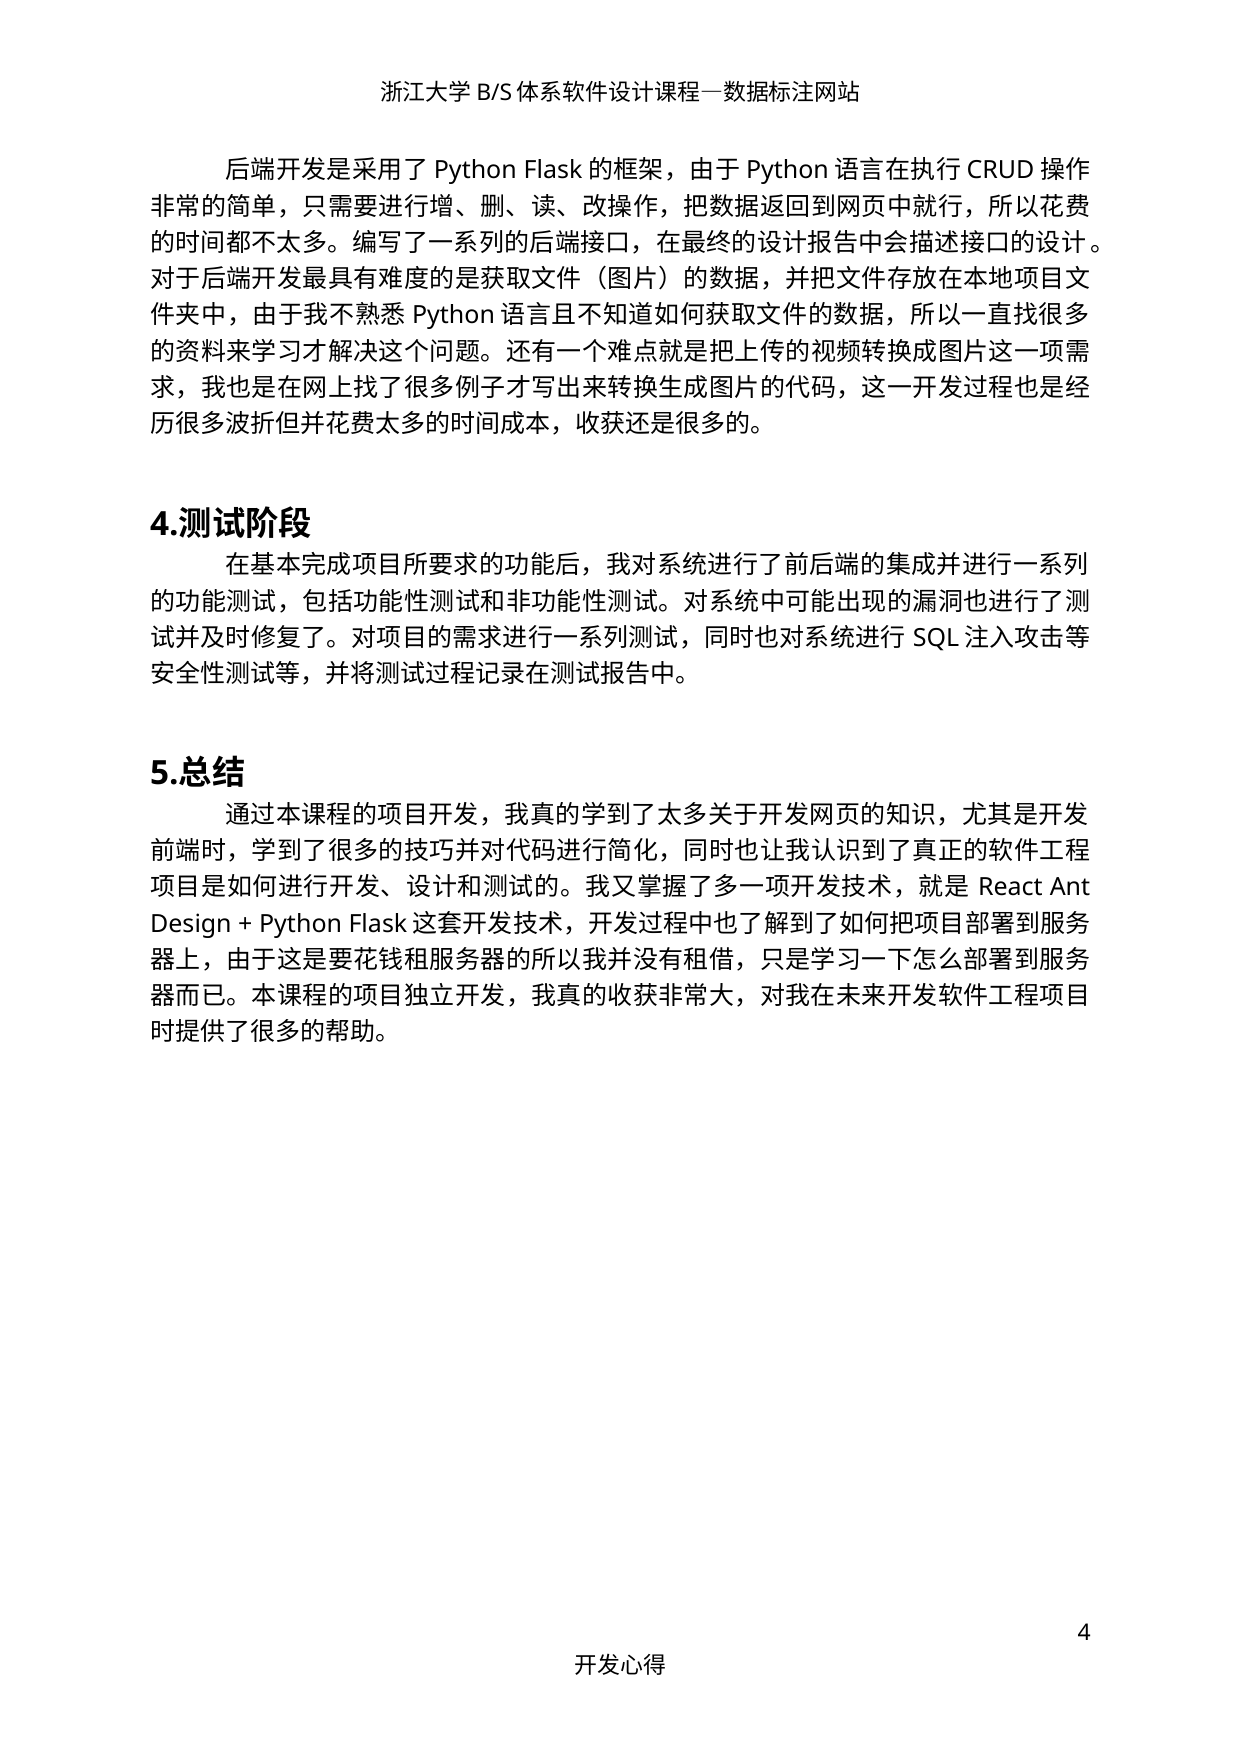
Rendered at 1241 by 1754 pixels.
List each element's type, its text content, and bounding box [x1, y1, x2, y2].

text 在基本完成项目所要求的功能后，我对系统进行了前后端的集成并进行一系列的功能测试，包括功能性测试和非功能性测试。对系统中可能出现的漏洞也进行了测试并及时修复了。对项目的需求进行一系列测试，同时也对系统进行SQL注入攻击等安全性测试等，并将测试过程记录在测试报告中。 [150, 545, 1090, 690]
subtitle 4.测试阶段 [150, 496, 1090, 545]
text 通过本课程的项目开发，我真的学到了太多关于开发网页的知识，尤其是开发前端时，学到了很多的技巧并对代码进行简化，同时也让我认识到了真正的软件工程项目是如何进行开发、设计和测试的。我又掌握了多一项开发技术，就是React Ant Design + Python Flask这套开发技术，开发过程中也了解到了如何把项目部署到服务器上，由于这是要花钱租服务器的所以我并没有租借，只是学习一下怎么部署到服务器而已。本课程的项目独立开发，我真的收获非常大，对我在未来开发软件工程项目时提供了很多的帮助。 [150, 794, 1090, 1048]
text 后端开发是采用了Python Flask的框架，由于Python语言在执行CRUD操作非常的简单，只需要进行增、删、读、改操作，把数据返回到网页中就行，所以花费的时间都不太多。编写了一系列的后端接口，在最终的设计报告中会描述接口的设计。对于后端开发最具有难度的是获取文件（图片）的数据，并把文件存放在本地项目文件夹中，由于我不熟悉Python语言且不知道如何获取文件的数据，所以一直找很多的资料来学习才解决这个问题。还有一个难点就是把上传的视频转换成图片这一项需求，我也是在网上找了很多例子才写出来转换生成图片的代码，这一开发过程也是经历很多波折但并花费太多的时间成本，收获还是很多的。 [150, 150, 1090, 440]
subtitle 5.总结 [150, 746, 1090, 794]
